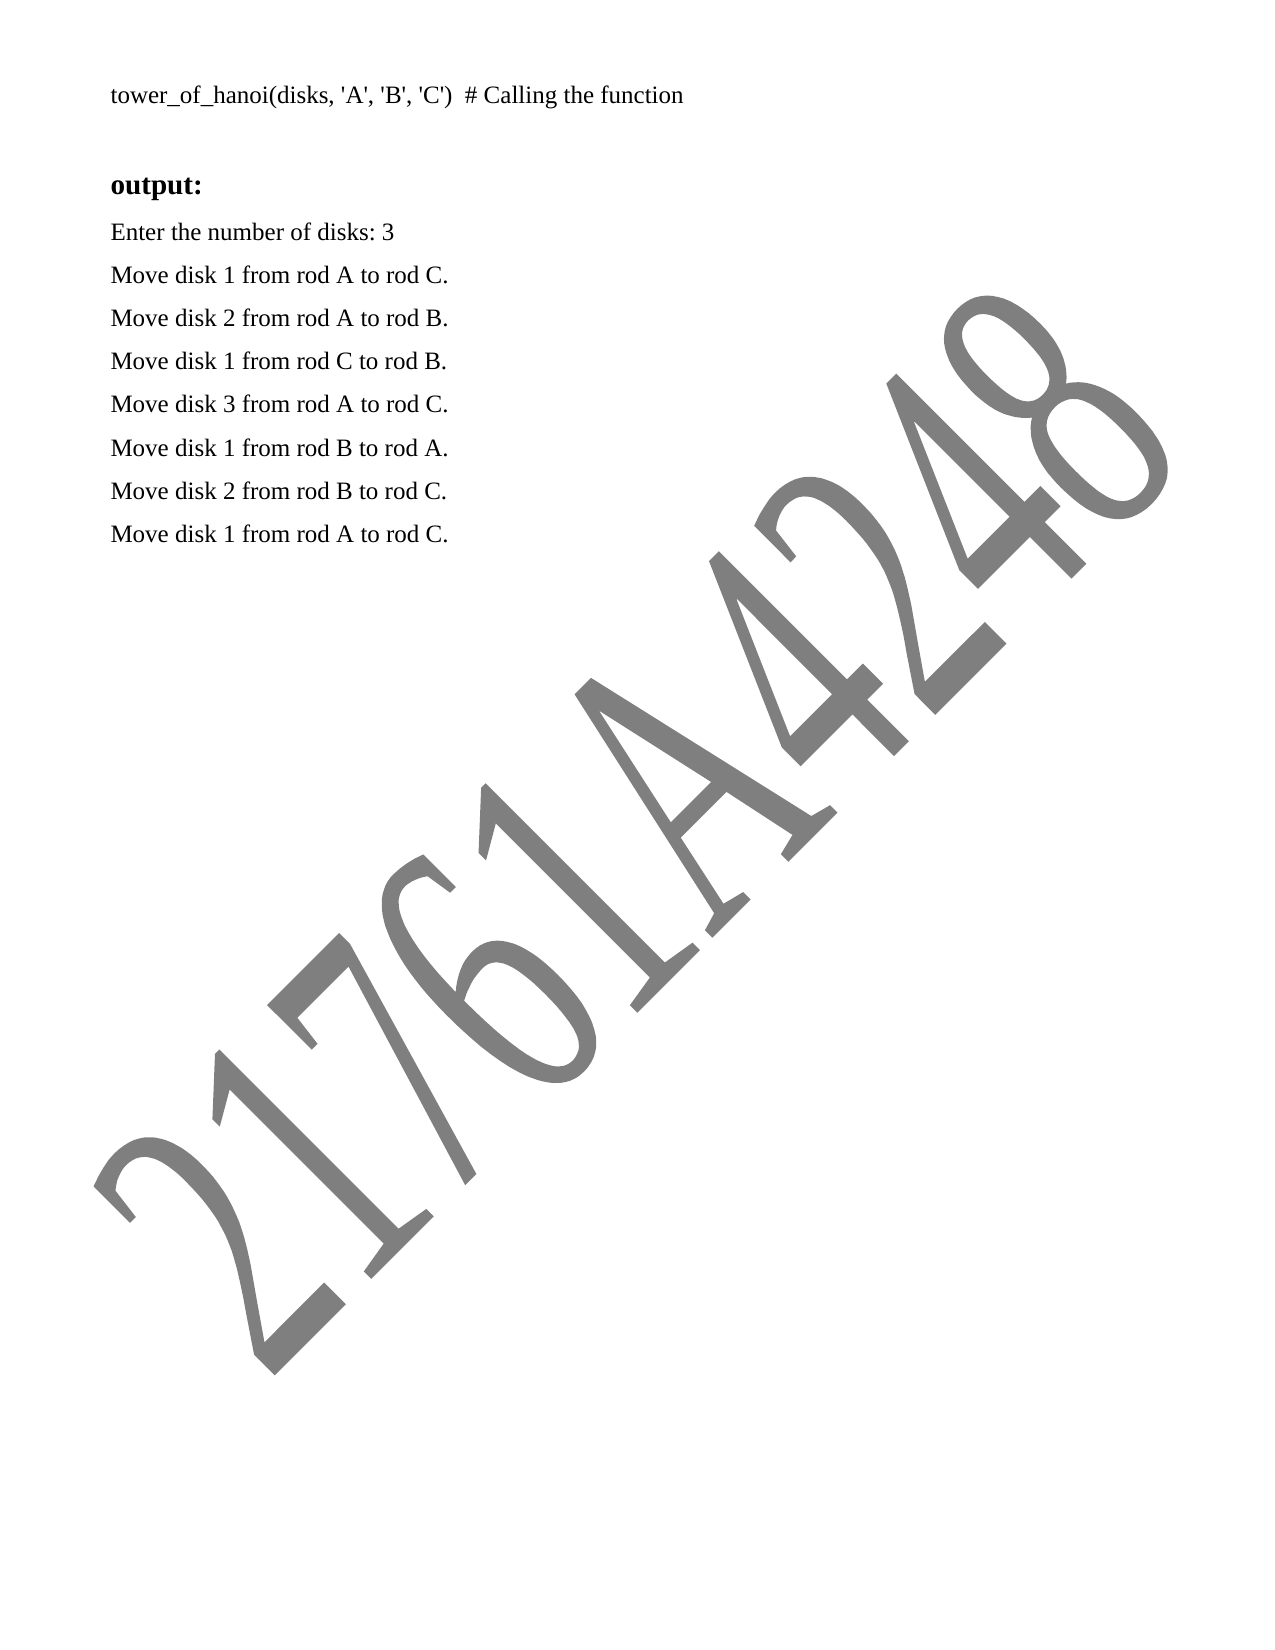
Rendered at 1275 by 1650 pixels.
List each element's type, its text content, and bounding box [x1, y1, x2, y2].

text Move disk 1 from rod B to rod A. [110, 433, 1162, 461]
text Move disk 2 from rod B to rod C. [110, 476, 1162, 504]
text tower_of_hanoi(disks, 'A', 'B', 'C') # Calling the function [110, 81, 1162, 109]
text Move disk 1 from rod A to rod C. [110, 519, 1162, 548]
text Move disk 1 from rod C to rod B. [110, 346, 1162, 375]
text Move disk 1 from rod A to rod C. [110, 260, 1162, 289]
text output: [110, 167, 1162, 200]
text Move disk 3 from rod A to rod C. [110, 389, 1162, 418]
text Enter the number of disks: 3 [110, 217, 1162, 246]
text Move disk 2 from rod A to rod B. [110, 303, 1162, 332]
